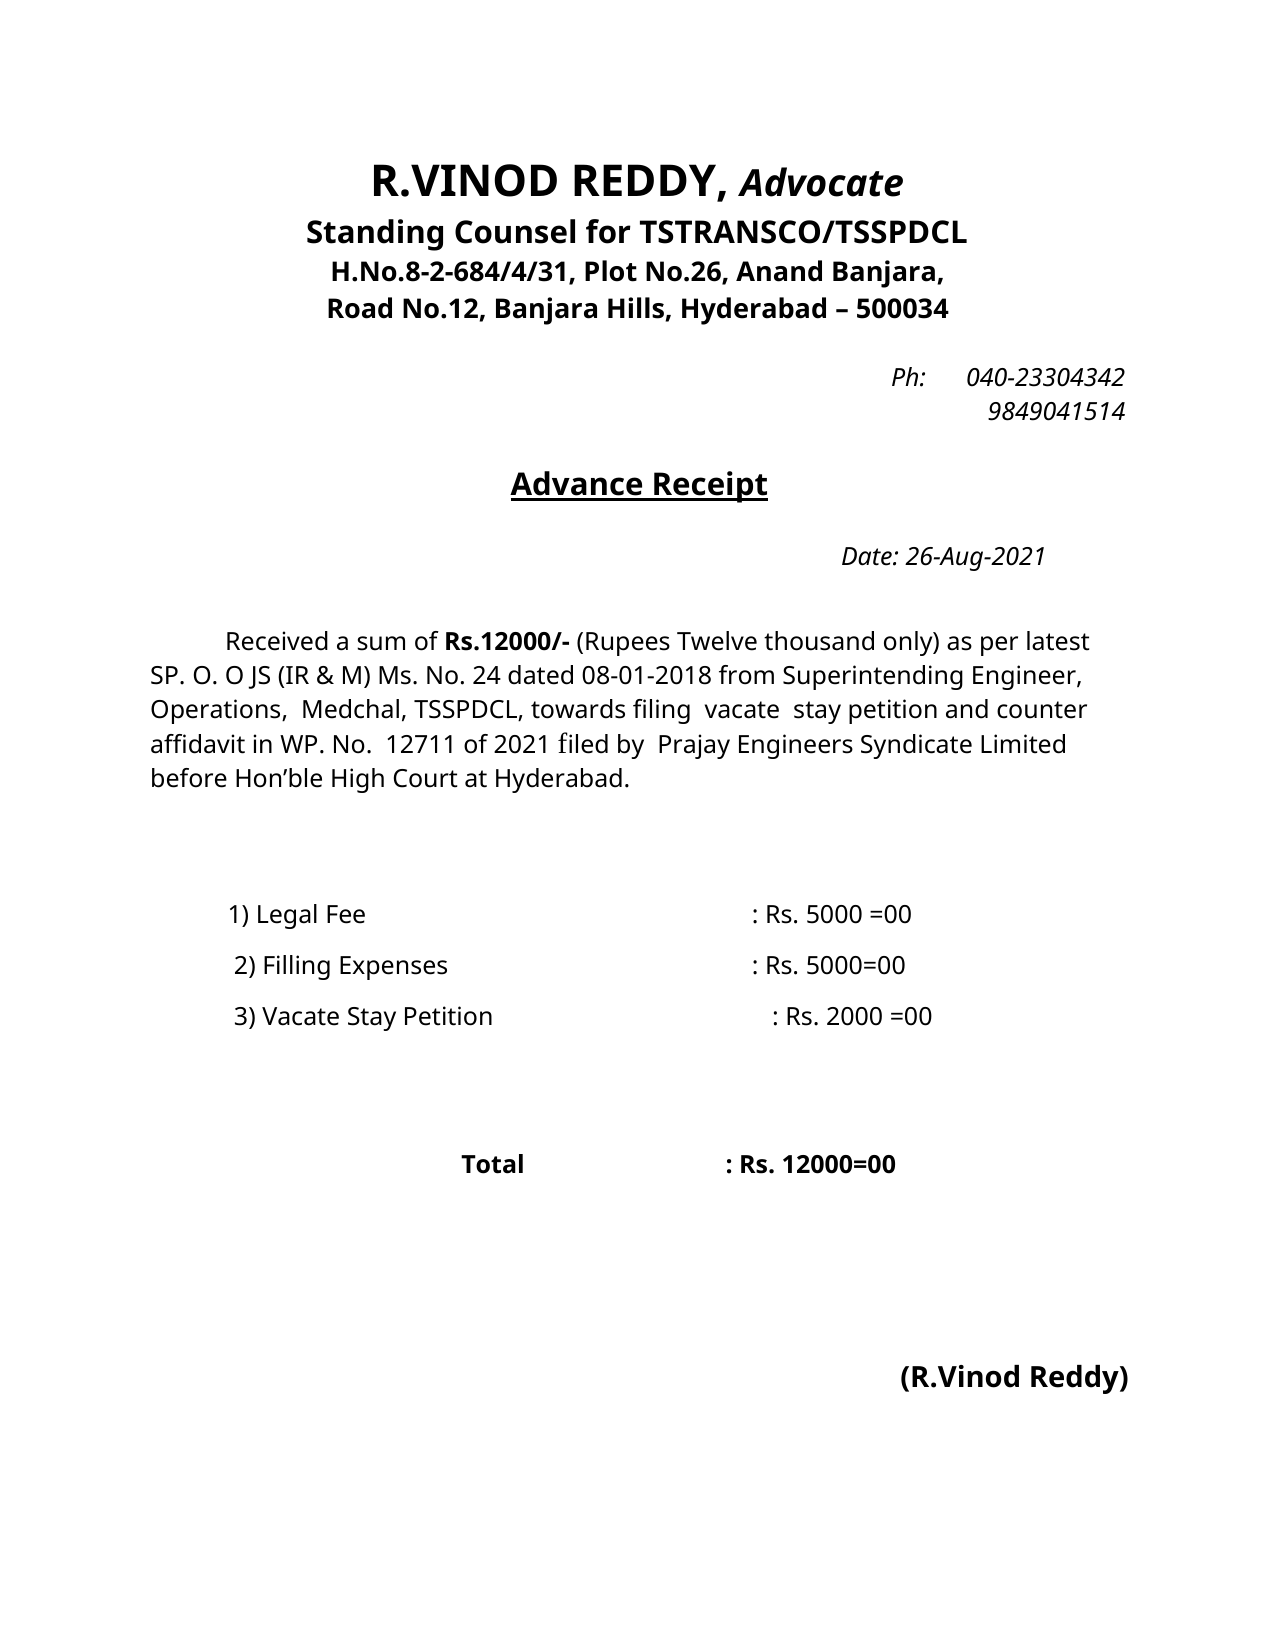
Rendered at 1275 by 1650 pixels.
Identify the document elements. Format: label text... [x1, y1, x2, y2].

text Standing Counsel for TSTRANSCO/TSSPDCL [227, 209, 1047, 252]
text 9849041514 [150, 394, 1125, 428]
text Road No.12, Banjara Hills, – 500034 [150, 289, 1125, 326]
text 2) Filling Expenses : Rs. 5000=00 [227, 948, 1010, 982]
text Received a sum of Rs.12000/- (Rupees Twelve thousand only) as per latest SP. O. O JS (IR & M) Ms. No. 24 dated 08-01-2018 from Superintending Engineer, Operations, Medchal, TSSPDCL, towards filing vacate stay petition and counter affidavit in WP. No. 12711 of 2021 filed by Prajay Engineers Syndicate Limited before Hon’ble High Court at Hyderabad. [150, 624, 1125, 795]
text R.VINOD REDDY, Advocate [227, 150, 1047, 209]
text Total : Rs. 12000=00 [227, 1147, 1010, 1181]
text Date: 26-Aug-2021 [227, 539, 1047, 573]
text Advance Receipt [150, 462, 1128, 505]
text 3) Vacate Stay Petition : Rs. 2000 =00 [227, 999, 1010, 1033]
text (R.Vinod Reddy) [677, 1357, 1128, 1396]
text H.No.8-2-684/4/31, Plot No.26, Anand Banjara, [150, 252, 1125, 289]
text Ph: 040-23304342 [150, 360, 1125, 394]
text 1) Legal Fee : Rs. 5000 =00 [227, 897, 1010, 931]
